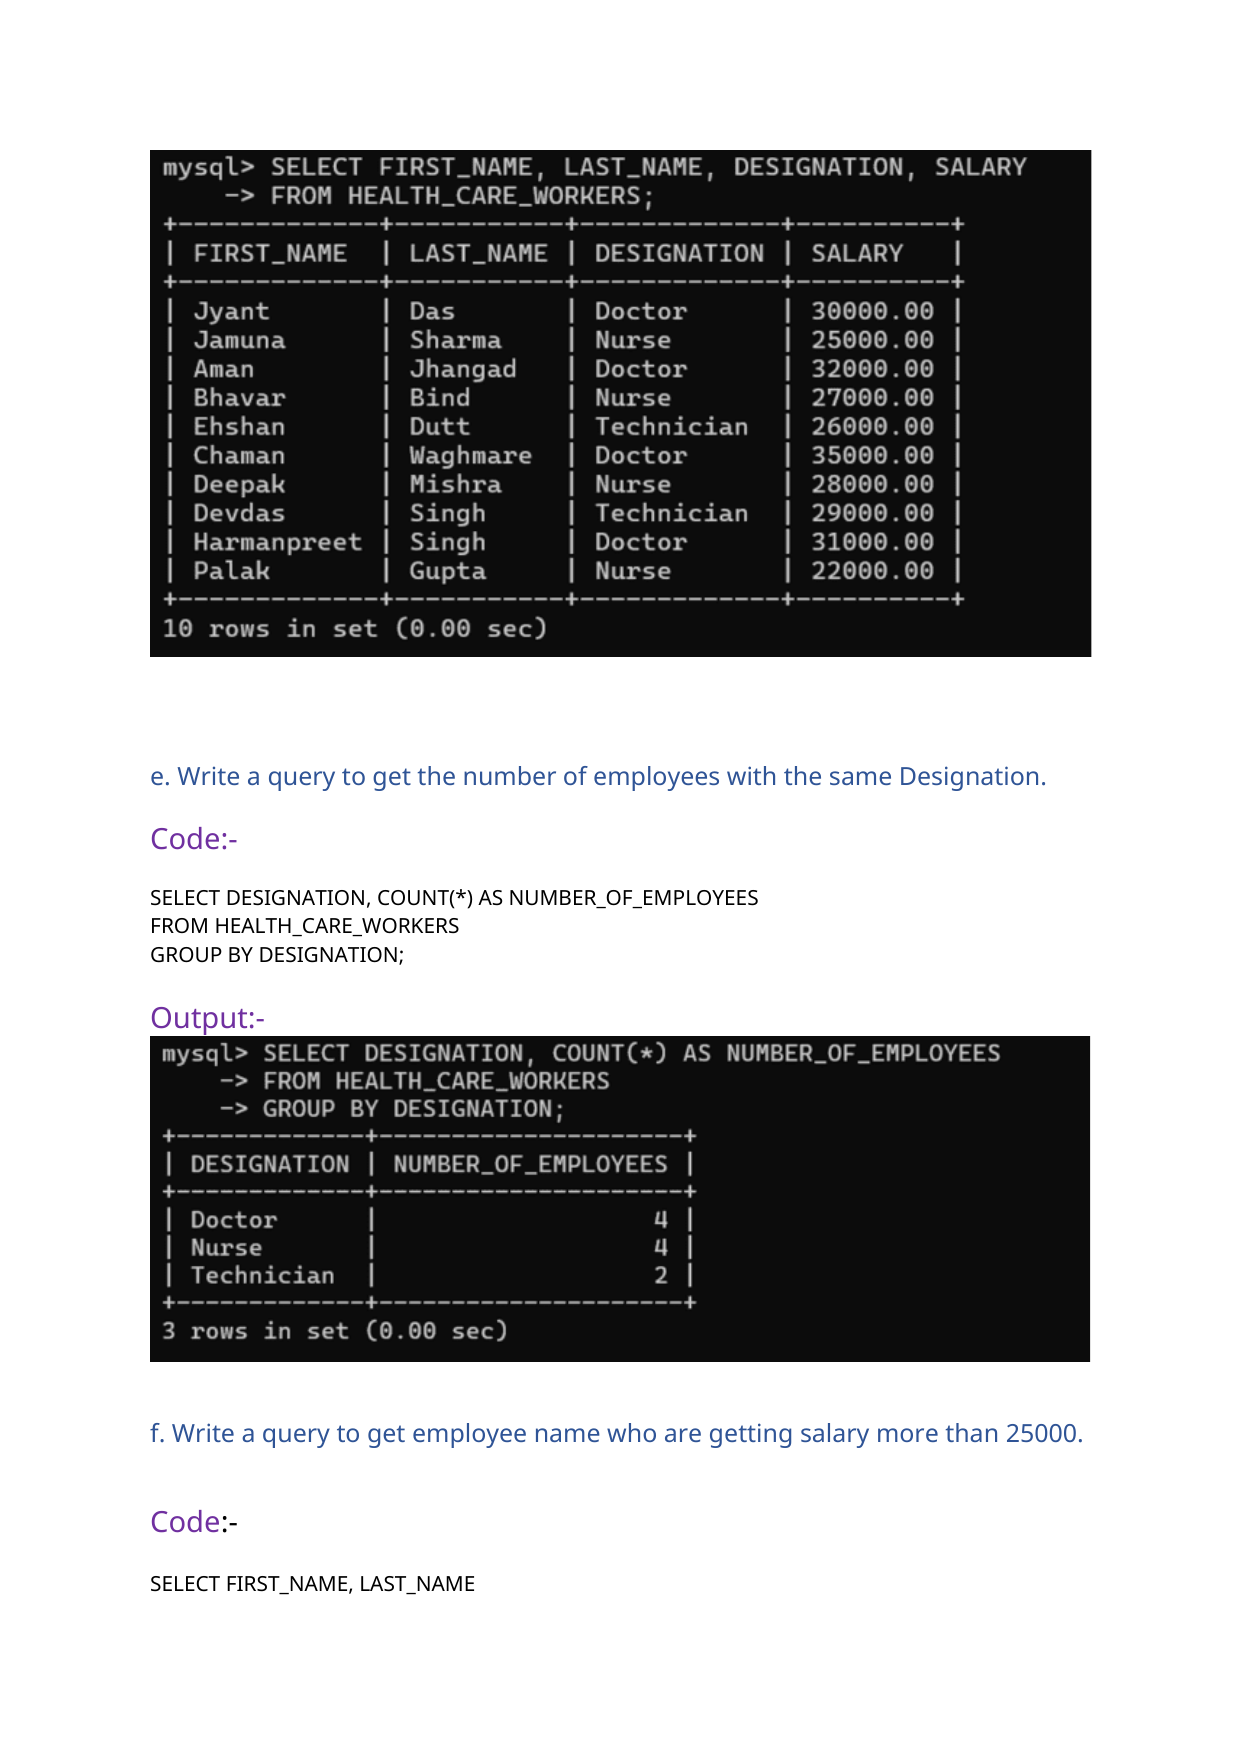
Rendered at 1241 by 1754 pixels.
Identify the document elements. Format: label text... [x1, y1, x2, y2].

picture [150, 1036, 1091, 1362]
text e. Write a query to get the number of employees with the same Designation. [150, 758, 1090, 792]
text Code:- [150, 818, 1090, 858]
text SELECT DESIGNATION, COUNT(*) AS NUMBER_OF_EMPLOYEES [150, 883, 1090, 912]
text GROUP BY DESIGNATION; [150, 940, 1090, 968]
picture [150, 150, 1092, 657]
text FROM HEALTH_CARE_WORKERS [150, 912, 1090, 940]
text Code:- [150, 1501, 1090, 1541]
text f. Write a query to get employee name who are getting salary more than 25000. [150, 1416, 1090, 1450]
text SELECT FIRST_NAME, LAST_NAME [150, 1569, 1090, 1598]
text Output:- [150, 997, 1090, 1036]
